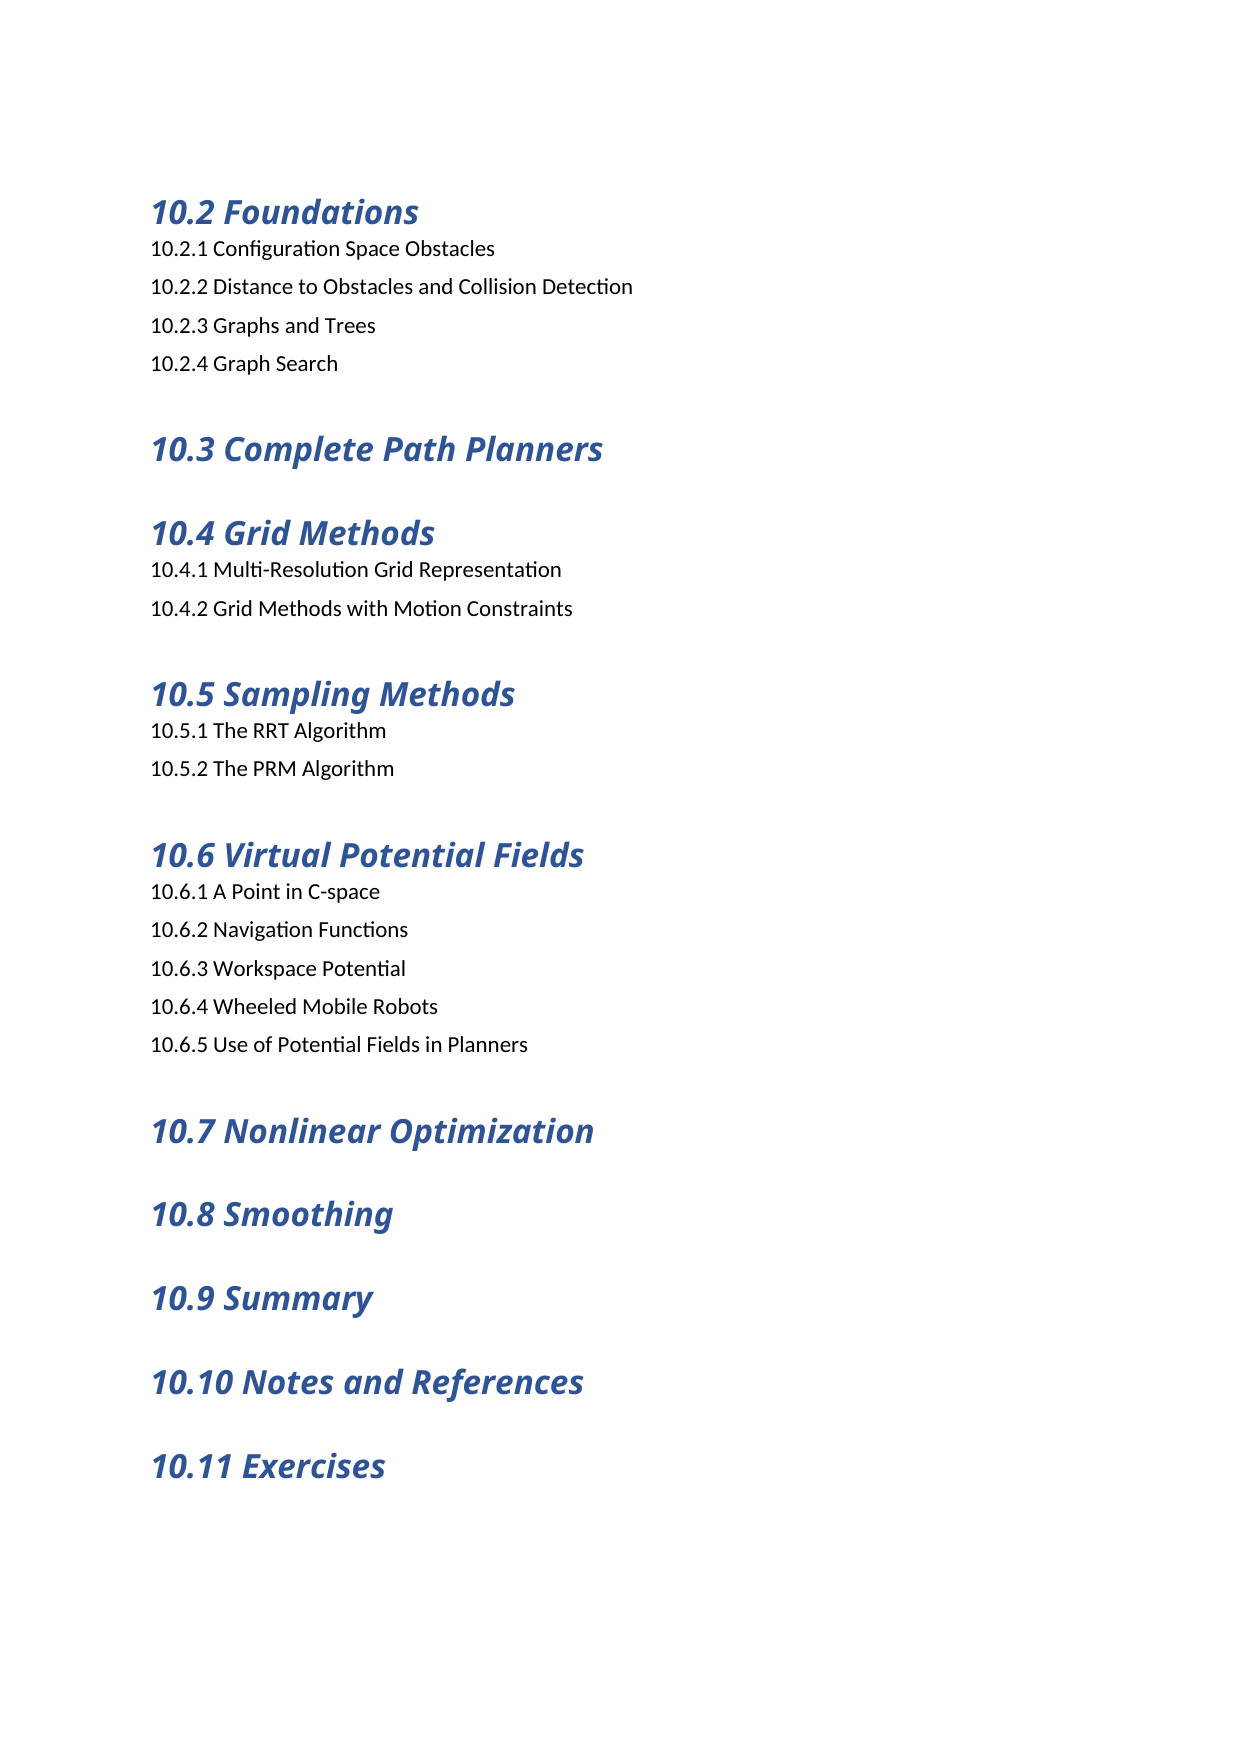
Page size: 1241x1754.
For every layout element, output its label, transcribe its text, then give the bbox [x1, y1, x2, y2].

text 10.5.2 The PRM Algorithm [150, 754, 1090, 782]
subtitle 10.8 Smoothing [150, 1191, 1090, 1237]
text 10.5.1 The RRT Algorithm [150, 716, 1090, 744]
subtitle 10.11 Exercises [150, 1443, 1090, 1488]
text 10.4.1 Multi-Resolution Grid Representation [150, 555, 1090, 583]
subtitle 10.10 Notes and References [150, 1359, 1090, 1404]
text 10.6.2 Navigation Functions [150, 915, 1090, 943]
text 10.6.3 Workspace Potential [150, 954, 1090, 982]
subtitle 10.7 Nonlinear Optimization [150, 1107, 1090, 1153]
text 10.2.4 Graph Search [150, 349, 1090, 377]
subtitle 10.6 Virtual Potential Fields [150, 831, 1090, 877]
text 10.2.3 Graphs and Trees [150, 311, 1090, 339]
subtitle 10.5 Sampling Methods [150, 671, 1090, 716]
text 10.2.1 Configuration Space Obstacles [150, 234, 1090, 262]
subtitle 10.3 Complete Path Planners [150, 426, 1090, 471]
text 10.6.1 A Point in C-space [150, 877, 1090, 905]
text 10.6.5 Use of Potential Fields in Planners [150, 1031, 1090, 1058]
subtitle 10.9 Summary [150, 1275, 1090, 1321]
text 10.2.2 Distance to Obstacles and Collision Detection [150, 272, 1090, 300]
text 10.6.4 Wheeled Mobile Robots [150, 992, 1090, 1020]
subtitle 10.4 Grid Methods [150, 510, 1090, 555]
text 10.4.2 Grid Methods with Motion Constraints [150, 594, 1090, 622]
subtitle 10.2 Foundations [150, 188, 1090, 234]
